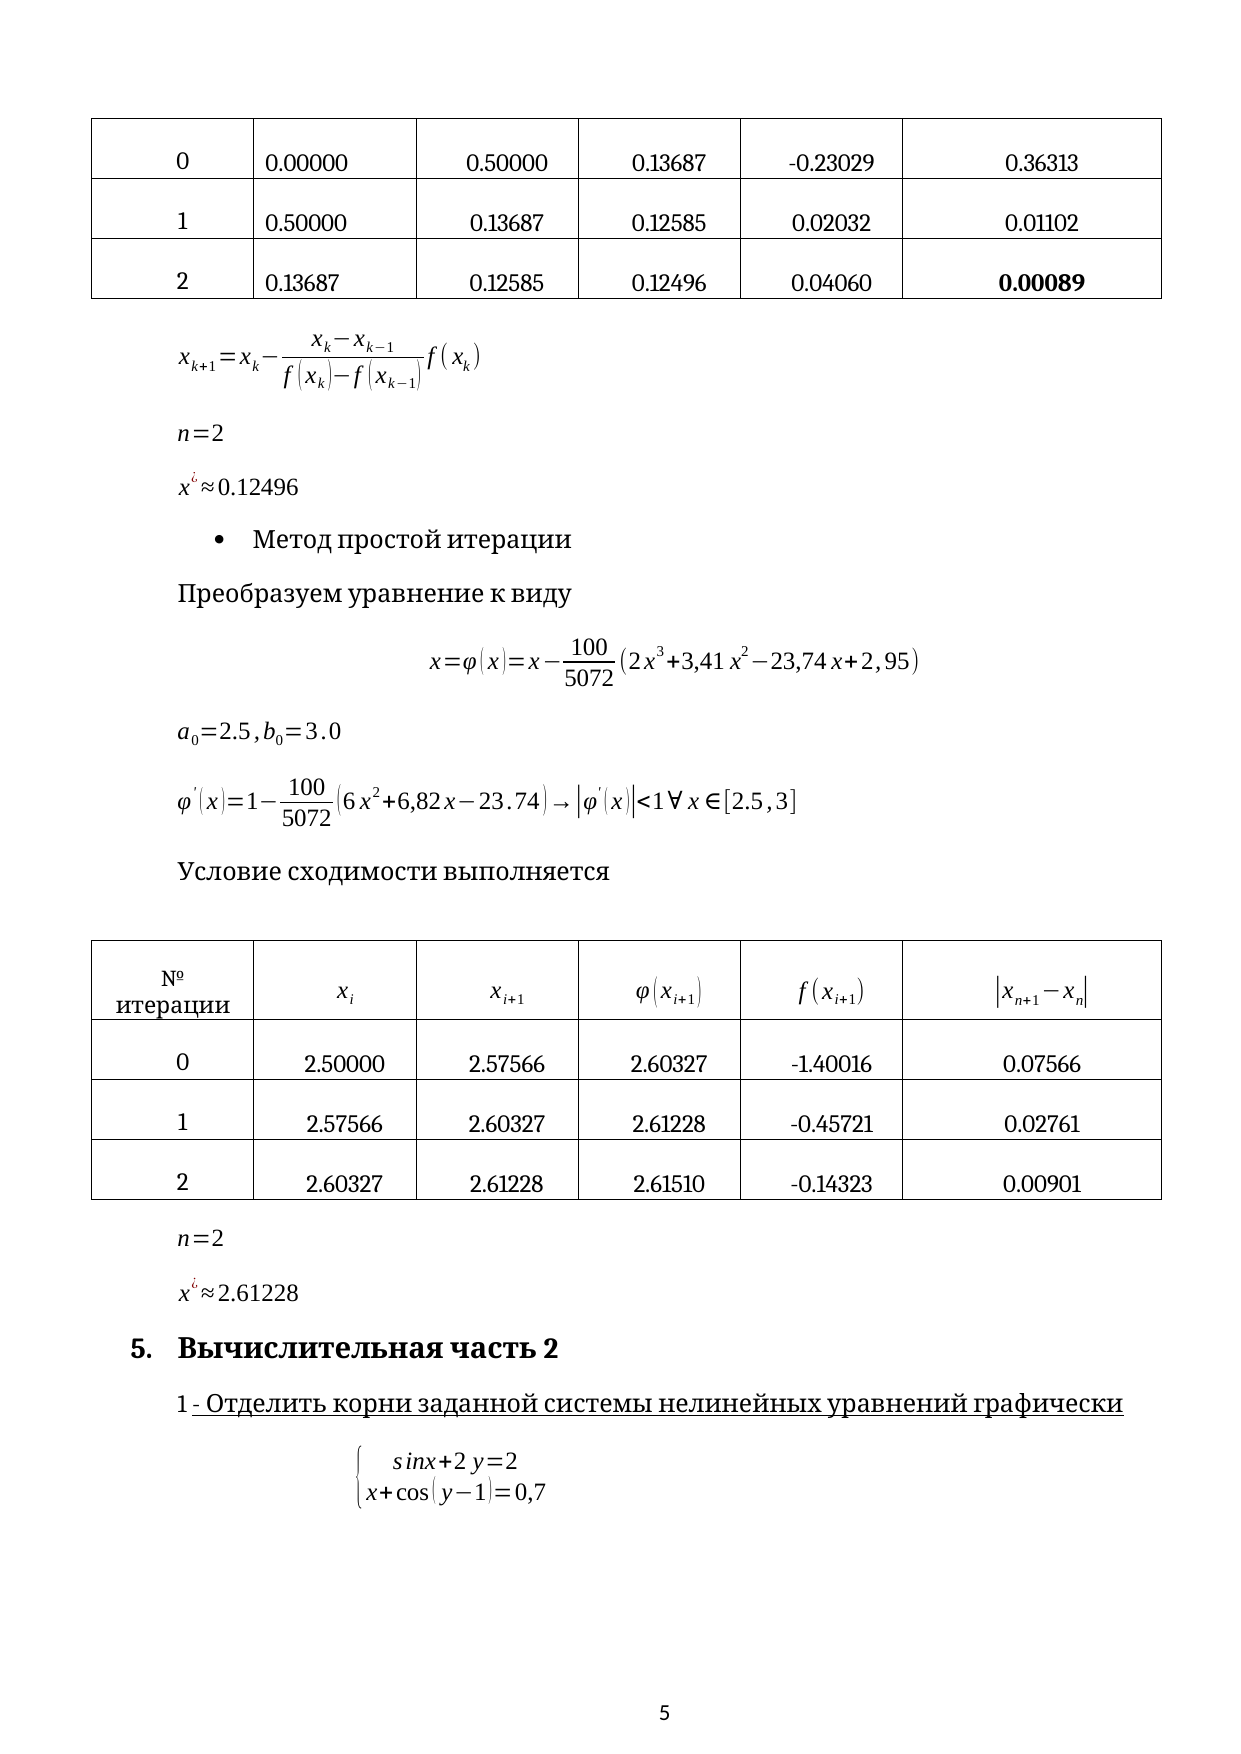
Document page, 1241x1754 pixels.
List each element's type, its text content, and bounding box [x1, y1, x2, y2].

table_cell 1 [92, 1080, 253, 1139]
table_cell 2.57566 [254, 1080, 416, 1139]
table_cell 0.36313 [903, 119, 1161, 178]
table_cell 0.12585 [579, 179, 740, 238]
table_cell 0.12496 [579, 239, 740, 298]
table_cell 0 [92, 1020, 253, 1079]
table_cell 0.12585 [417, 239, 578, 298]
table_cell 0.50000 [417, 119, 578, 178]
table_cell 2.60327 [579, 1020, 740, 1079]
list Метод простой итерации [215, 526, 1171, 554]
table_header [254, 941, 416, 1019]
text Преобразуем уравнение к виду [177, 579, 1171, 608]
table_cell 2.61228 [417, 1140, 578, 1199]
table_cell 0.00000 [254, 119, 416, 178]
table_cell -0.45721 [741, 1080, 902, 1139]
table_header [579, 941, 740, 1019]
table_cell 2.61228 [579, 1080, 740, 1139]
table_header [417, 941, 578, 1019]
list Вычислительная часть 2 [130, 1332, 1171, 1365]
table_cell 2.60327 [417, 1080, 578, 1139]
table_cell 2 [92, 239, 253, 298]
table_header № итерации [92, 941, 253, 1019]
table_cell 2.61510 [579, 1140, 740, 1199]
table_cell 0.02032 [741, 179, 902, 238]
table_cell -0.14323 [741, 1140, 902, 1199]
table_cell -1.40016 [741, 1020, 902, 1079]
table_cell 0.00901 [903, 1140, 1161, 1199]
table_cell 2.50000 [254, 1020, 416, 1079]
table_cell -0.23029 [741, 119, 902, 178]
table_header [903, 941, 1161, 1019]
text 1 - Отделить корни заданной системы нелинейных уравнений графически [177, 1390, 1171, 1419]
table_cell 2.60327 [254, 1140, 416, 1199]
table_cell 0.50000 [254, 179, 416, 238]
table_cell 0.13687 [579, 119, 740, 178]
table_cell 0.02761 [903, 1080, 1161, 1139]
table_cell 0.00089 [903, 239, 1161, 298]
text Условие сходимости выполняется [177, 858, 1171, 886]
table_cell 0.04060 [741, 239, 902, 298]
table_cell 1 [92, 179, 253, 238]
table_cell 0.13687 [417, 179, 578, 238]
table_cell 0.01102 [903, 179, 1161, 238]
table_cell 0 [92, 119, 253, 178]
table_header [741, 941, 902, 1019]
table_cell 0.13687 [254, 239, 416, 298]
table_cell 2 [92, 1140, 253, 1199]
table_cell 0.07566 [903, 1020, 1161, 1079]
table_cell 2.57566 [417, 1020, 578, 1079]
